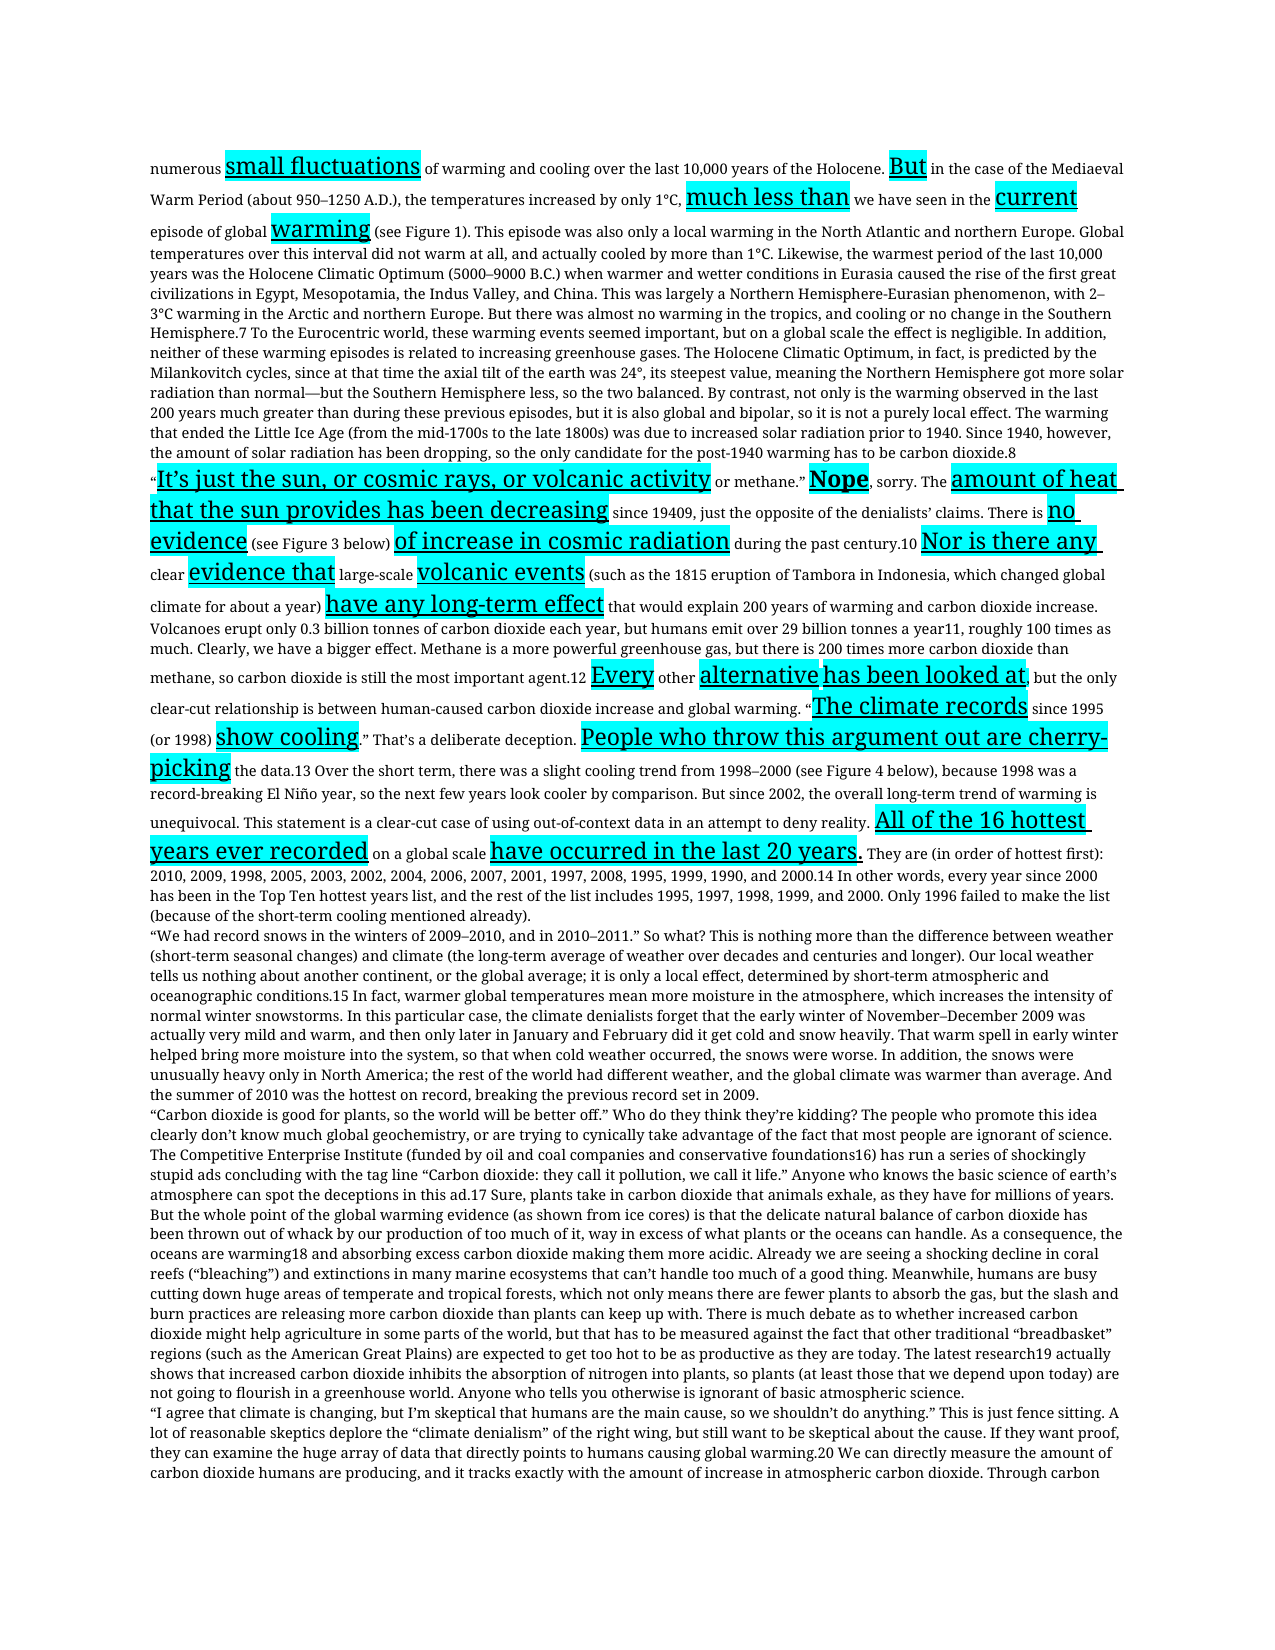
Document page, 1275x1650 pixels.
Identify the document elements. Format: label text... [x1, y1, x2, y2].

text “Carbon dioxide is good for plants, so the world will be better off.” Who do they think they’re kidding? The people who promote this idea clearly don’t know much global geochemistry, or are trying to cynically take advantage of the fact that most people are ignorant of science. The Competitive Enterprise Institute (funded by oil and coal companies and conservative foundations16) has run a series of shockingly stupid ads concluding with the tag line “Carbon dioxide: they call it pollution, we call it life.” Anyone who knows the basic science of earth’s atmosphere can spot the deceptions in this ad.17 Sure, plants take in carbon dioxide that animals exhale, as they have for millions of years. But the whole point of the global warming evidence (as shown from ice cores) is that the delicate natural balance of carbon dioxide has been thrown out of whack by our production of too much of it, way in excess of what plants or the oceans can handle. As a consequence, the oceans are warming18 and absorbing excess carbon dioxide making them more acidic. Already we are seeing a shocking decline in coral reefs (“bleaching”) and extinctions in many marine ecosystems that can’t handle too much of a good thing. Meanwhile, humans are busy cutting down huge areas of temperate and tropical forests, which not only means there are fewer plants to absorb the gas, but the slash and burn practices are releasing more carbon dioxide than plants can keep up with. There is much debate as to whether increased carbon dioxide might help agriculture in some parts of the world, but that has to be measured against the fact that other traditional “breadbasket” regions (such as the American Great Plains) are expected to get too hot to be as productive as they are today. The latest research19 actually shows that increased carbon dioxide inhibits the absorption of nitrogen into plants, so plants (at least those that we depend upon today) are not going to flourish in a greenhouse world. Anyone who tells you otherwise is ignorant of basic atmospheric science. [150, 1105, 1125, 1403]
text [150, 150, 1125, 463]
text “We had record snows in the winters of 2009–2010, and in 2010–2011.” So what? This is nothing more than the difference between weather (short-term seasonal changes) and climate (the long-term average of weather over decades and centuries and longer). Our local weather tells us nothing about another continent, or the global average; it is only a local effect, determined by short-term atmospheric and oceanographic conditions.15 In fact, warmer global temperatures mean more moisture in the atmosphere, which increases the intensity of normal winter snowstorms. In this particular case, the climate denialists forget that the early winter of November–December 2009 was actually very mild and warm, and then only later in January and February did it get cold and snow heavily. That warm spell in early winter helped bring more moisture into the system, so that when cold weather occurred, the snows were worse. In addition, the snows were unusually heavy only in North America; the rest of the world had different weather, and the global climate was warmer than average. And the summer of 2010 was the hottest on record, breaking the previous record set in 2009. [150, 926, 1125, 1105]
text “It’s just the sun, or cosmic rays, or volcanic activity or methane.” Nope, sorry. The amount of heat that the sun provides has been decreasing since 19409, just the opposite of the denialists’ claims. There is no evidence (see Figure 3 below) of increase in cosmic radiation during the past century.10 Nor is there any clear evidence that large-scale volcanic events (such as the 1815 eruption of Tambora in Indonesia, which changed global climate for about a year) have any long-term effect that would explain 200 years of warming and carbon dioxide increase. Volcanoes erupt only 0.3 billion tonnes of carbon dioxide each year, but humans emit over 29 billion tonnes a year11, roughly 100 times as much. Clearly, we have a bigger effect. Methane is a more powerful greenhouse gas, but there is 200 times more carbon dioxide than methane, so carbon dioxide is still the most important agent.12 Every other alternative has been looked at, but the only clear-cut relationship is between human-caused carbon dioxide increase and global warming. “The climate records since 1995 (or 1998) show cooling.” That’s a deliberate deception. People who throw this argument out are cherry-picking the data.13 Over the short term, there was a slight cooling trend from 1998–2000 (see Figure 4 below), because 1998 was a record-breaking El Niño year, so the next few years look cooler by comparison. But since 2002, the overall long-term trend of warming is unequivocal. This statement is a clear-cut case of using out-of-context data in an attempt to deny reality. All of the 16 hottest years ever recorded on a global scale have occurred in the last 20 years. They are (in order of hottest first): 2010, 2009, 1998, 2005, 2003, 2002, 2004, 2006, 2007, 2001, 1997, 2008, 1995, 1999, 1990, and 2000.14 In other words, every year since 2000 has been in the Top Ten hottest years list, and the rest of the list includes 1995, 1997, 1998, 1999, and 2000. Only 1996 failed to make the list (because of the short-term cooling mentioned already). [150, 463, 1125, 926]
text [150, 1403, 1125, 1483]
